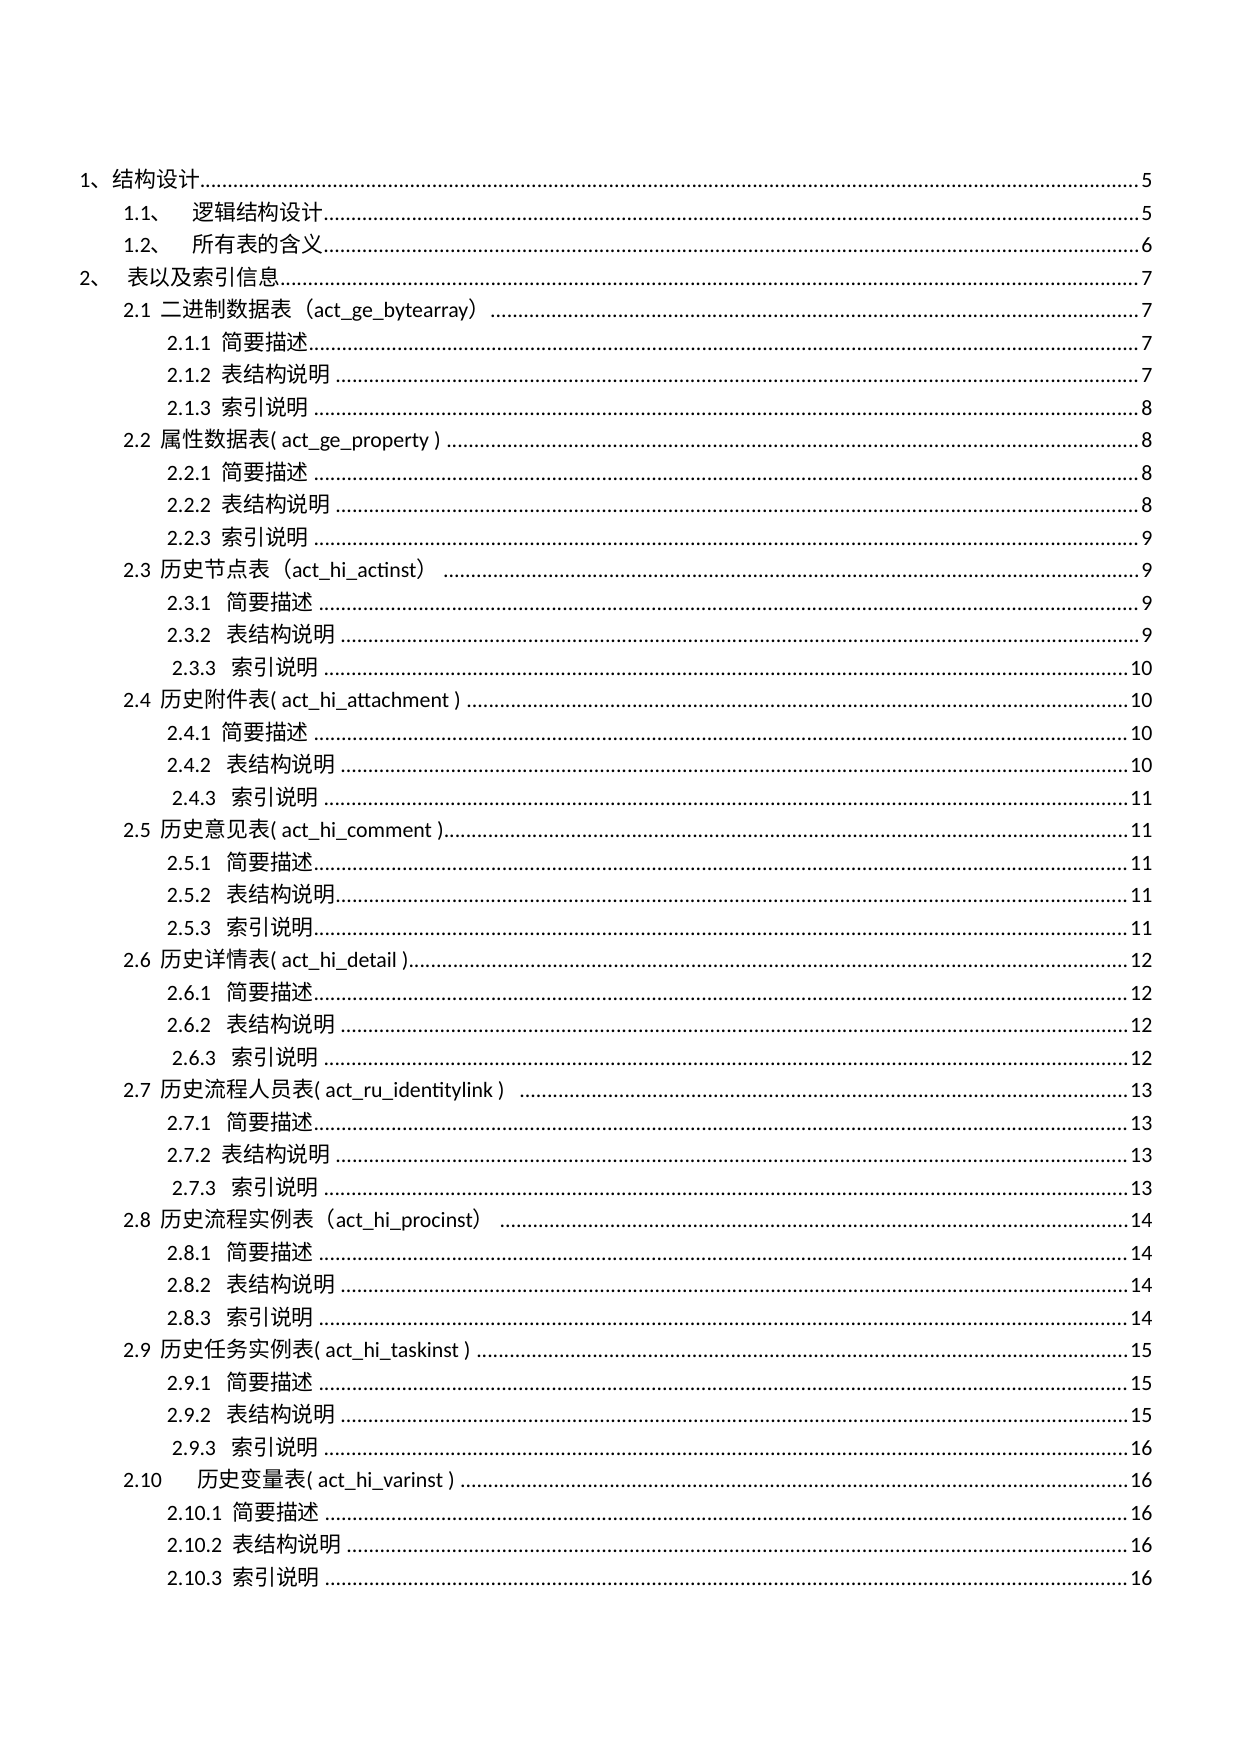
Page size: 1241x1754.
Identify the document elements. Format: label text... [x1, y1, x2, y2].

text 2.6.2 表结构说明 12 [167, 1007, 1152, 1039]
text 2.1 二进制数据表（act_ge_bytearray） 7 [123, 292, 1152, 324]
text 1.2、 所有表的含义 6 [123, 227, 1152, 259]
text 2.10.3 索引说明 16 [167, 1559, 1152, 1592]
text 2.8 历史流程实例表（act_hi_procinst） 14 [123, 1202, 1152, 1234]
text 2.6.3 索引说明 12 [167, 1039, 1152, 1072]
text 2.9.2 表结构说明 15 [167, 1397, 1152, 1429]
text 2.3 历史节点表（act_hi_actinst） 9 [123, 552, 1152, 584]
text 2.6.1 简要描述 12 [167, 974, 1152, 1007]
text 2.7 历史流程人员表( act_ru_identitylink ) 13 [123, 1072, 1152, 1104]
text 2.10.2 表结构说明 16 [167, 1527, 1152, 1559]
text 2.2.1 简要描述 8 [167, 454, 1152, 487]
text 2.2.3 索引说明 9 [167, 519, 1152, 552]
text 2.5.1 简要描述 11 [167, 844, 1152, 877]
text 2.7.1 简要描述 13 [167, 1104, 1152, 1137]
text 1、结构设计 5 [79, 162, 1152, 194]
text 2.6 历史详情表( act_hi_detail ) 12 [123, 942, 1152, 974]
text 2.3.3 索引说明 10 [167, 649, 1152, 682]
text 2.1.1 简要描述 7 [167, 324, 1152, 357]
text 2.3.2 表结构说明 9 [167, 617, 1152, 649]
text 2.7.2 表结构说明 13 [167, 1137, 1152, 1169]
text 2.5 历史意见表( act_hi_comment ) 11 [123, 812, 1152, 844]
text 2.9 历史任务实例表( act_hi_taskinst ) 15 [123, 1332, 1152, 1364]
text 2.7.3 索引说明 13 [167, 1169, 1152, 1202]
text 2、 表以及索引信息 7 [79, 259, 1152, 292]
text 2.9.1 简要描述 15 [167, 1364, 1152, 1397]
text 2.3.1 简要描述 9 [167, 584, 1152, 617]
text 2.5.3 索引说明 11 [167, 909, 1152, 942]
text 2.2.2 表结构说明 8 [167, 487, 1152, 519]
text 2.5.2 表结构说明 11 [167, 877, 1152, 909]
text 2.2 属性数据表( act_ge_property ) 8 [123, 422, 1152, 454]
text 2.1.3 索引说明 8 [167, 389, 1152, 422]
text 2.8.3 索引说明 14 [167, 1299, 1152, 1332]
text 2.8.2 表结构说明 14 [167, 1267, 1152, 1299]
text 2.4 历史附件表( act_hi_attachment ) 10 [123, 682, 1152, 714]
text 2.10.1 简要描述 16 [167, 1494, 1152, 1527]
text 2.9.3 索引说明 16 [167, 1429, 1152, 1462]
text 2.4.1 简要描述 10 [167, 714, 1152, 747]
text 2.4.3 索引说明 11 [167, 779, 1152, 812]
text 2.8.1 简要描述 14 [167, 1234, 1152, 1267]
text 2.4.2 表结构说明 10 [167, 747, 1152, 779]
text 2.1.2 表结构说明 7 [167, 357, 1152, 389]
text 1.1、 逻辑结构设计 5 [123, 194, 1152, 227]
text 2.10 历史变量表( act_hi_varinst ) 16 [123, 1462, 1152, 1494]
